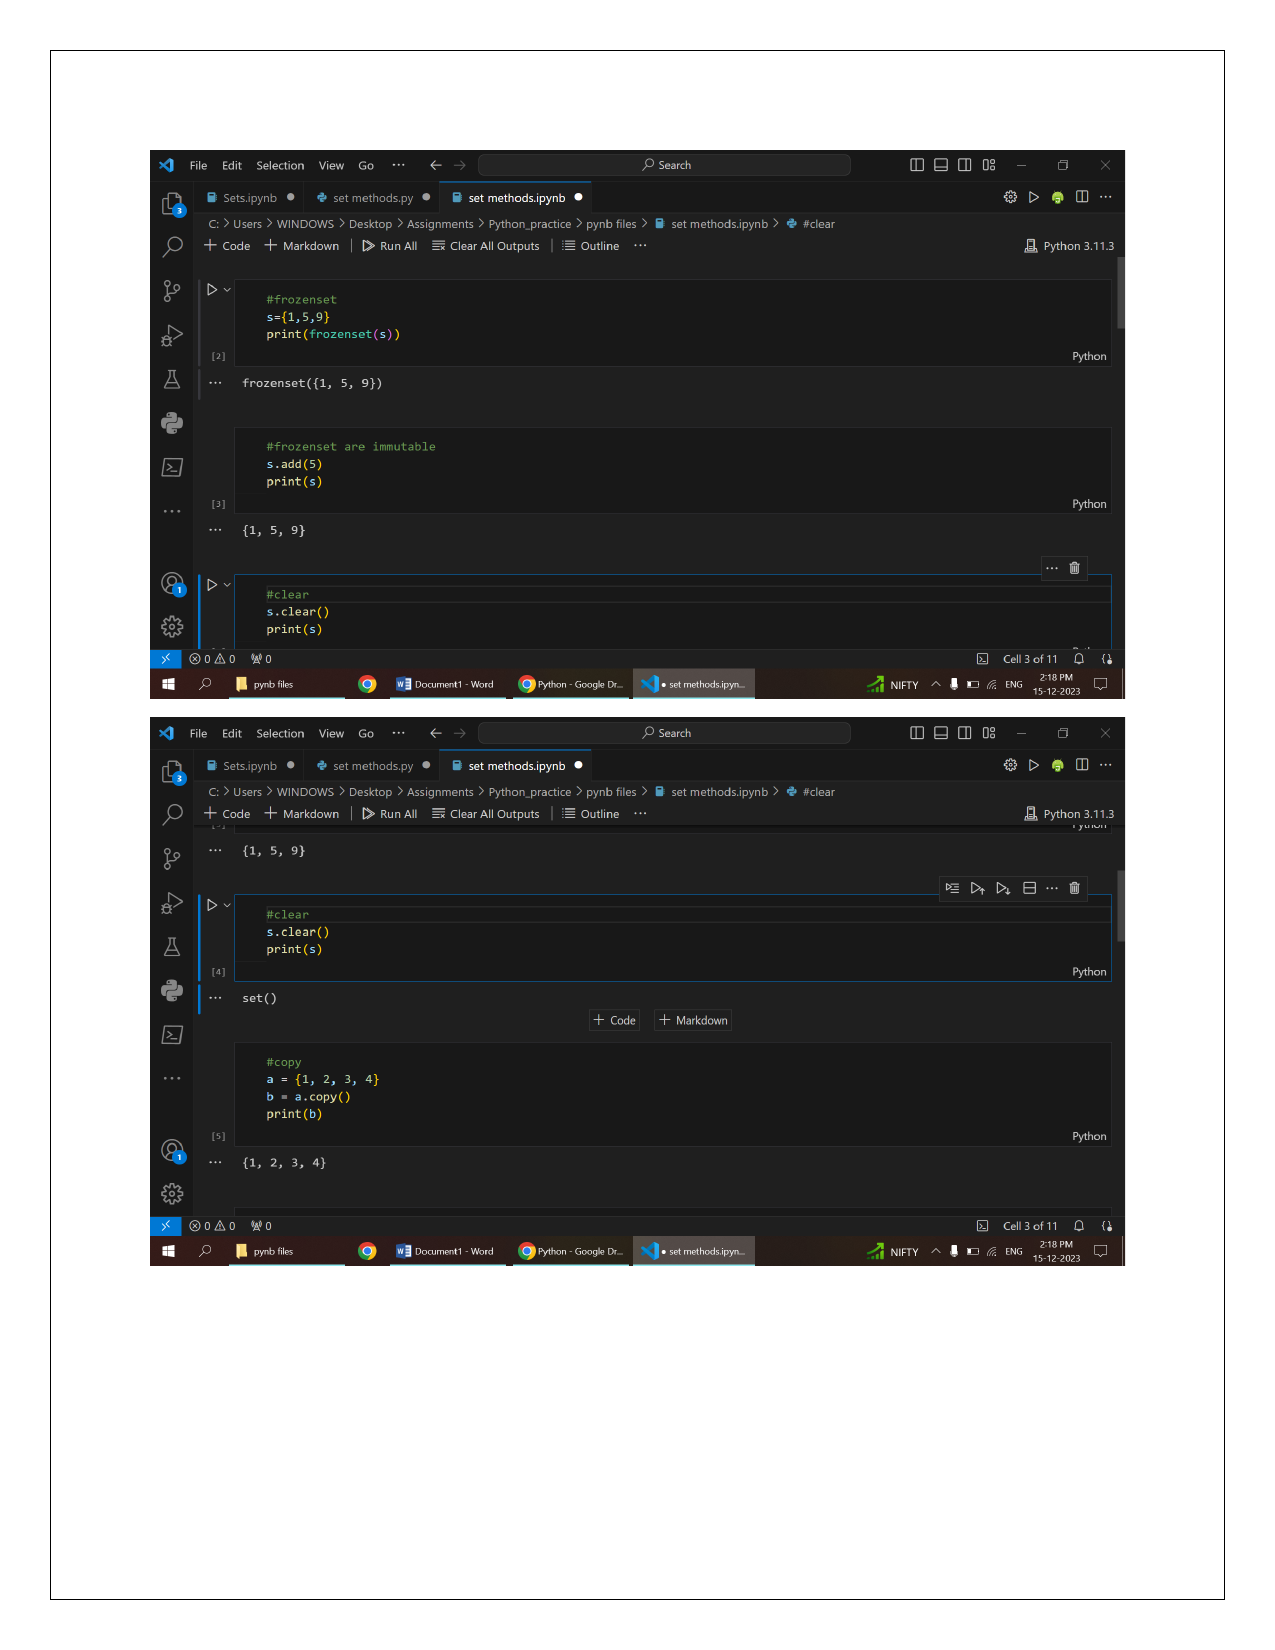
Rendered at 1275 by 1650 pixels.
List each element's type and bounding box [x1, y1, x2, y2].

picture [150, 150, 1125, 699]
picture [150, 717, 1125, 1266]
